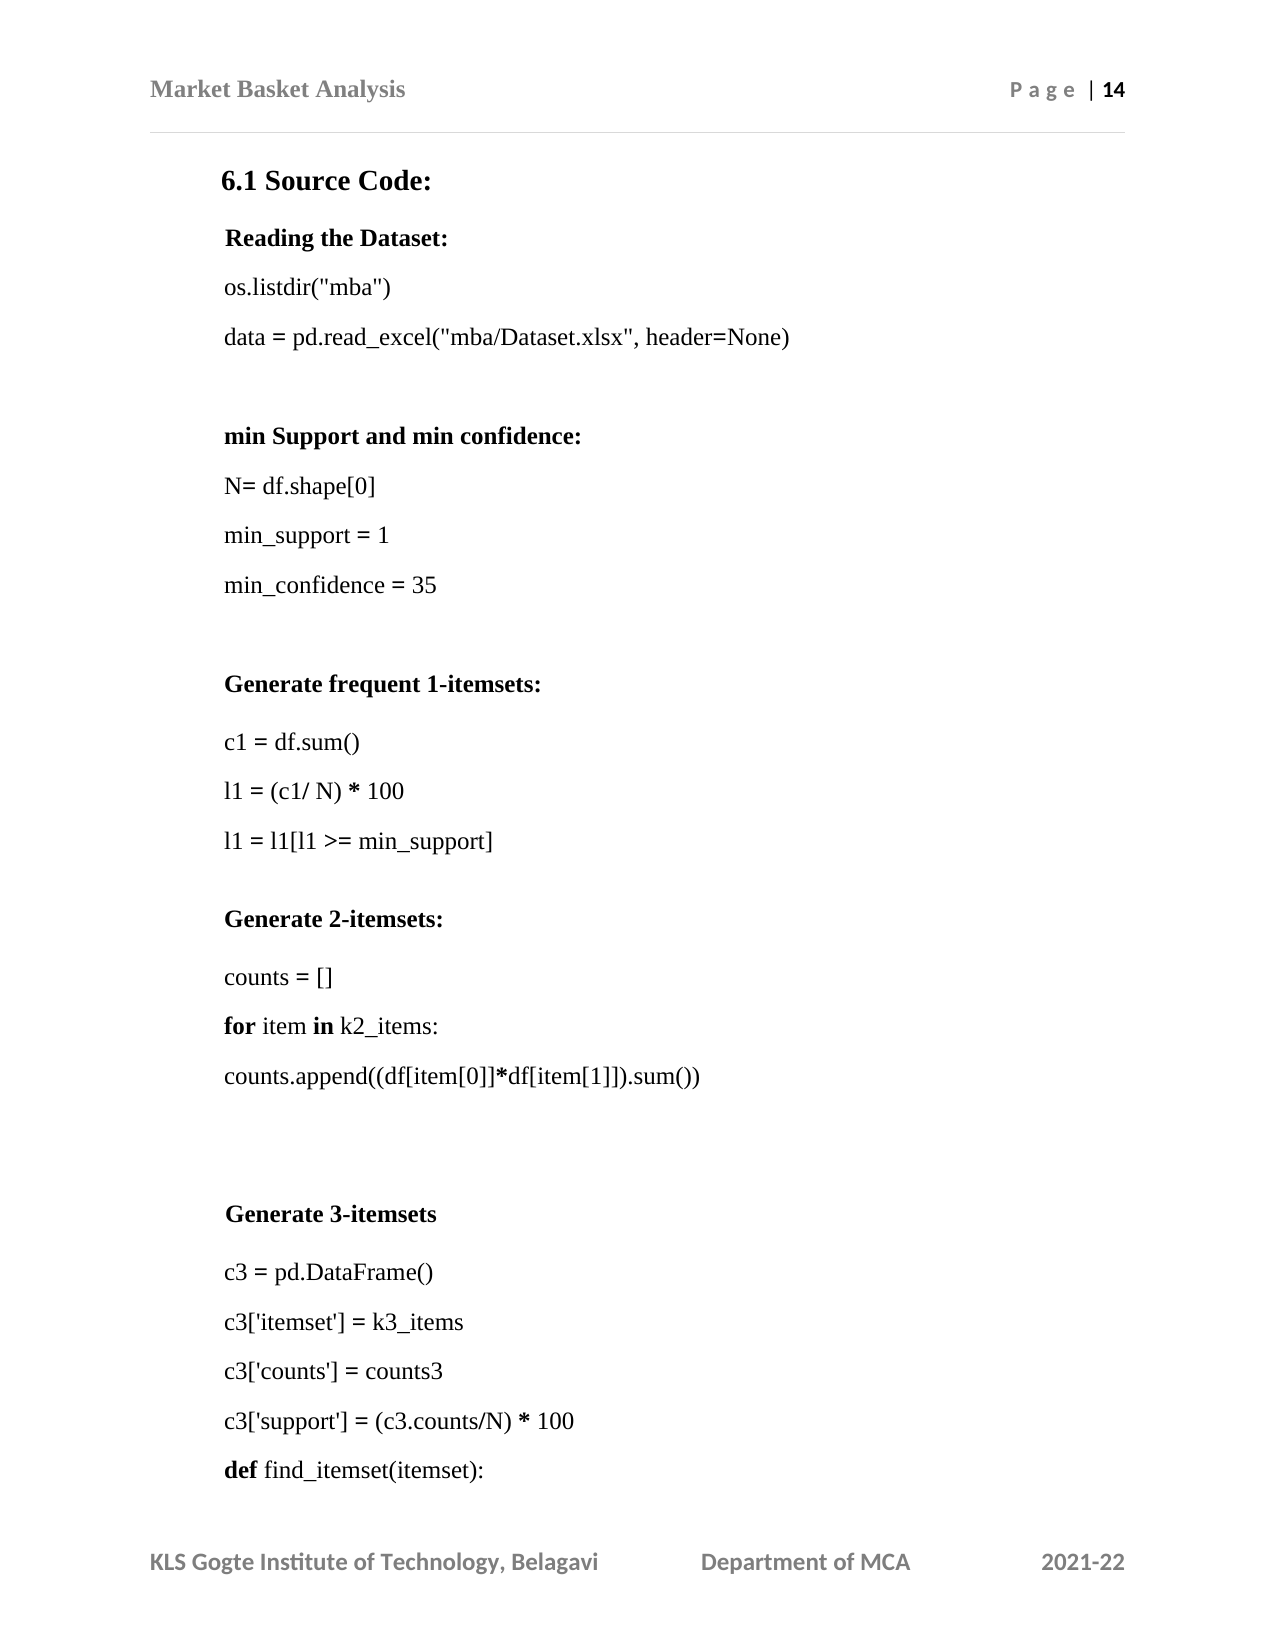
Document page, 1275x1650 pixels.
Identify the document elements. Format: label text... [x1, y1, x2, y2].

text c3['itemset'] = k3_items [221, 1307, 1125, 1335]
text Generate 2-itemsets: [221, 904, 1125, 933]
text c1 = df.sum() [221, 727, 1125, 755]
text data = pd.read_excel("mba/Dataset.xlsx", header=None) [221, 322, 1125, 351]
text c3 = pd.DataFrame() [221, 1257, 1125, 1286]
text min Support and min confidence: [221, 421, 1125, 450]
text for item in k2_items: [221, 1011, 1125, 1040]
subtitle Generate 3-itemsets [150, 1199, 1125, 1228]
text c3['support'] = (c3.counts/N) * 100 [221, 1406, 1125, 1434]
text min_support = 1 [221, 520, 1125, 549]
list 6.1 Source Code: [221, 163, 1125, 197]
text Reading the Dataset: [221, 223, 1125, 252]
text def find_itemset(itemset): [221, 1455, 1125, 1484]
text l1 = l1[l1 >= min_support] [221, 826, 1125, 854]
text counts.append((df[item[0]]*df[item[1]]).sum()) [221, 1061, 1125, 1089]
text c3['counts'] = counts3 [221, 1356, 1125, 1385]
text Generate frequent 1-itemsets: [221, 669, 1125, 698]
text l1 = (c1/ N) * 100 [221, 776, 1125, 805]
text counts = [] [221, 962, 1125, 990]
text min_confidence = 35 [221, 570, 1125, 599]
text os.listdir("mba") [221, 272, 1125, 301]
text N= df.shape[0] [221, 471, 1125, 499]
